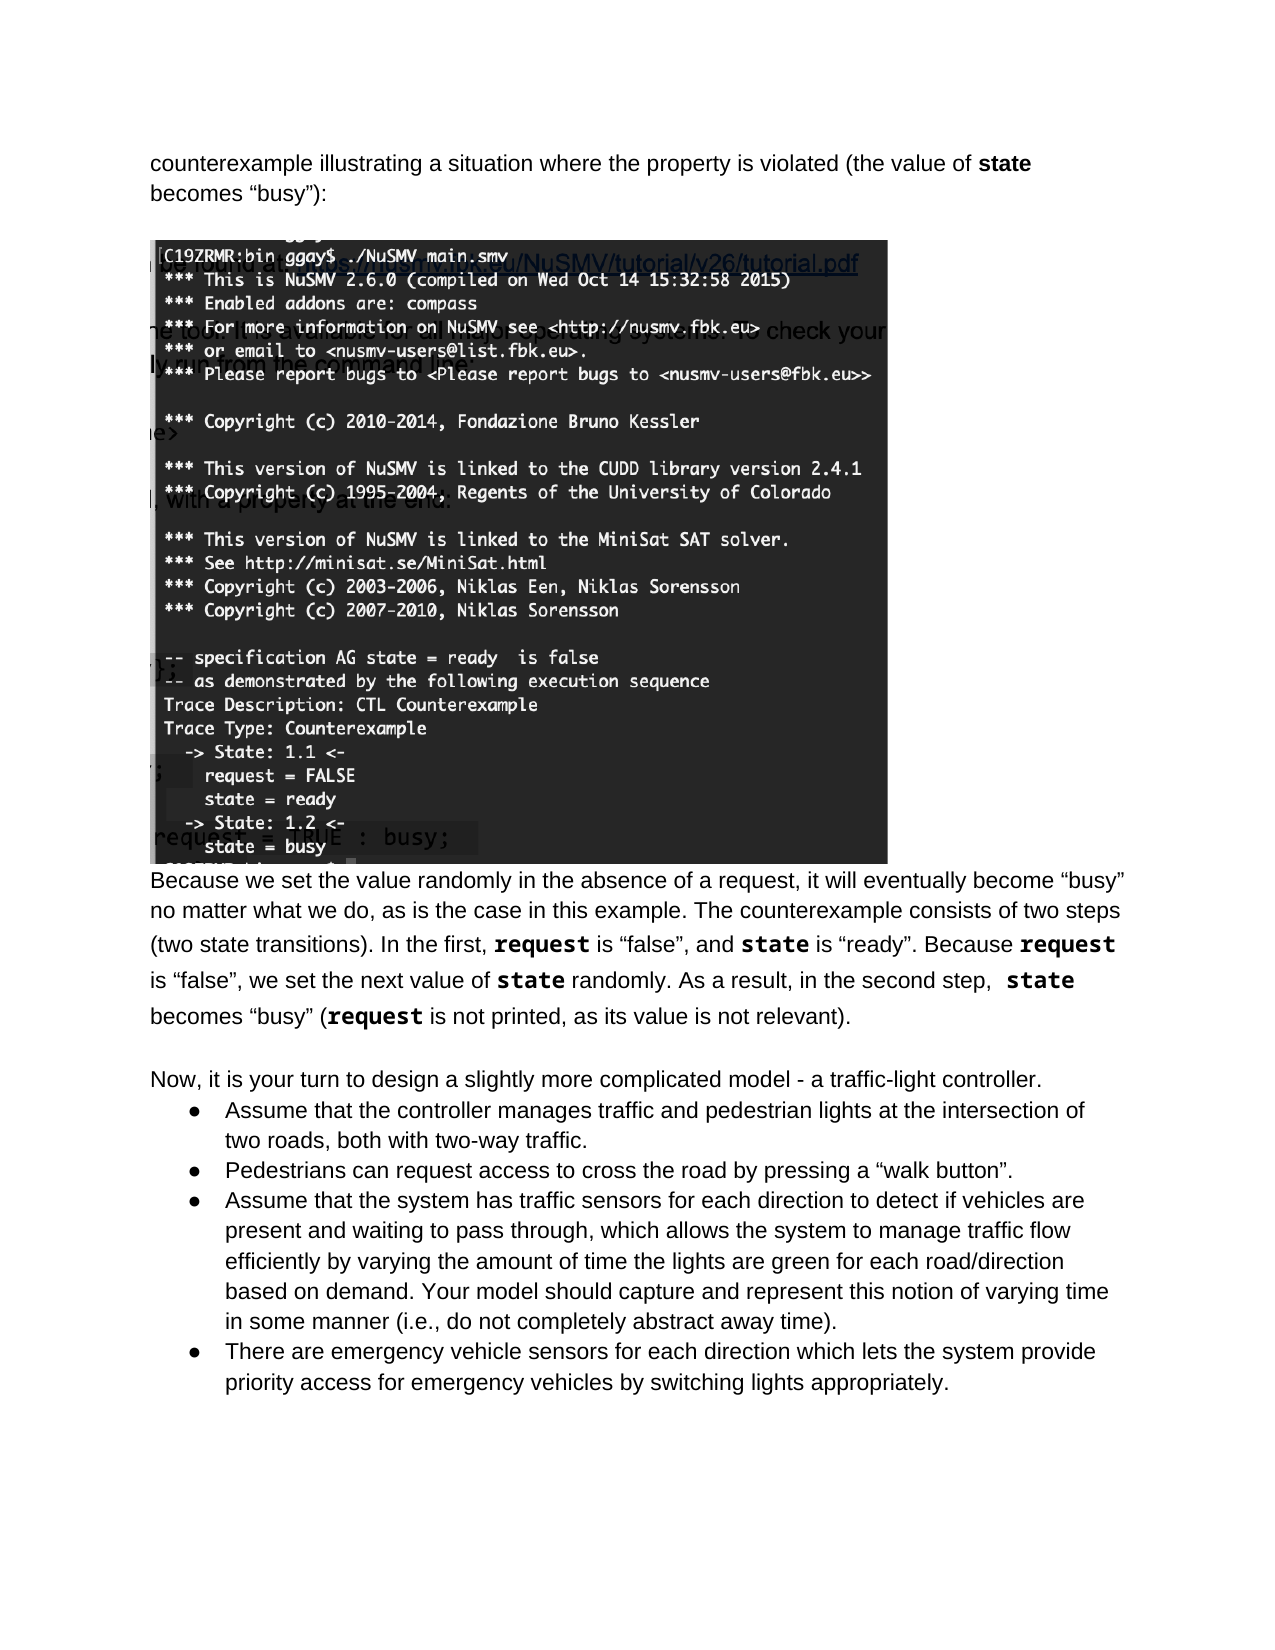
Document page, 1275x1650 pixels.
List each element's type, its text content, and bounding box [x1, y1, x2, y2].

picture [150, 240, 888, 864]
text Now, it is your turn to design a slightly more complicated model - a traffic-light controller. [150, 1066, 1125, 1093]
text Because we set the value randomly in the absence of a request, it will eventually become “busy” no matter what we do, as is the case in this example. The counterexample consists of two steps (two state transitions). In the first, request is “false”, and state is “ready”. Because request is “false”, we set the next value of state randomly. As a result, in the second step, state becomes “busy” (request is not printed, as its value is not relevant). [150, 867, 1125, 1032]
list Assume that the controller manages traffic and pedestrian lights at the intersection of two roads, both with two-way traffic. [187, 1097, 1125, 1153]
list There are emergency vehicle sensors for each direction which lets the system provide priority access for emergency vehicles by switching lights appropriately. [187, 1338, 1125, 1395]
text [150, 150, 1125, 207]
list Assume that the system has traffic sensors for each direction to detect if vehicles are present and waiting to pass through, which allows the system to manage traffic flow efficiently by varying the amount of time the lights are green for each road/direction based on demand. Your model should capture and represent this notion of varying time in some manner (i.e., do not completely abstract away time). [187, 1187, 1125, 1334]
list Pedestrians can request access to cross the road by pressing a “walk button”. [187, 1157, 1125, 1183]
